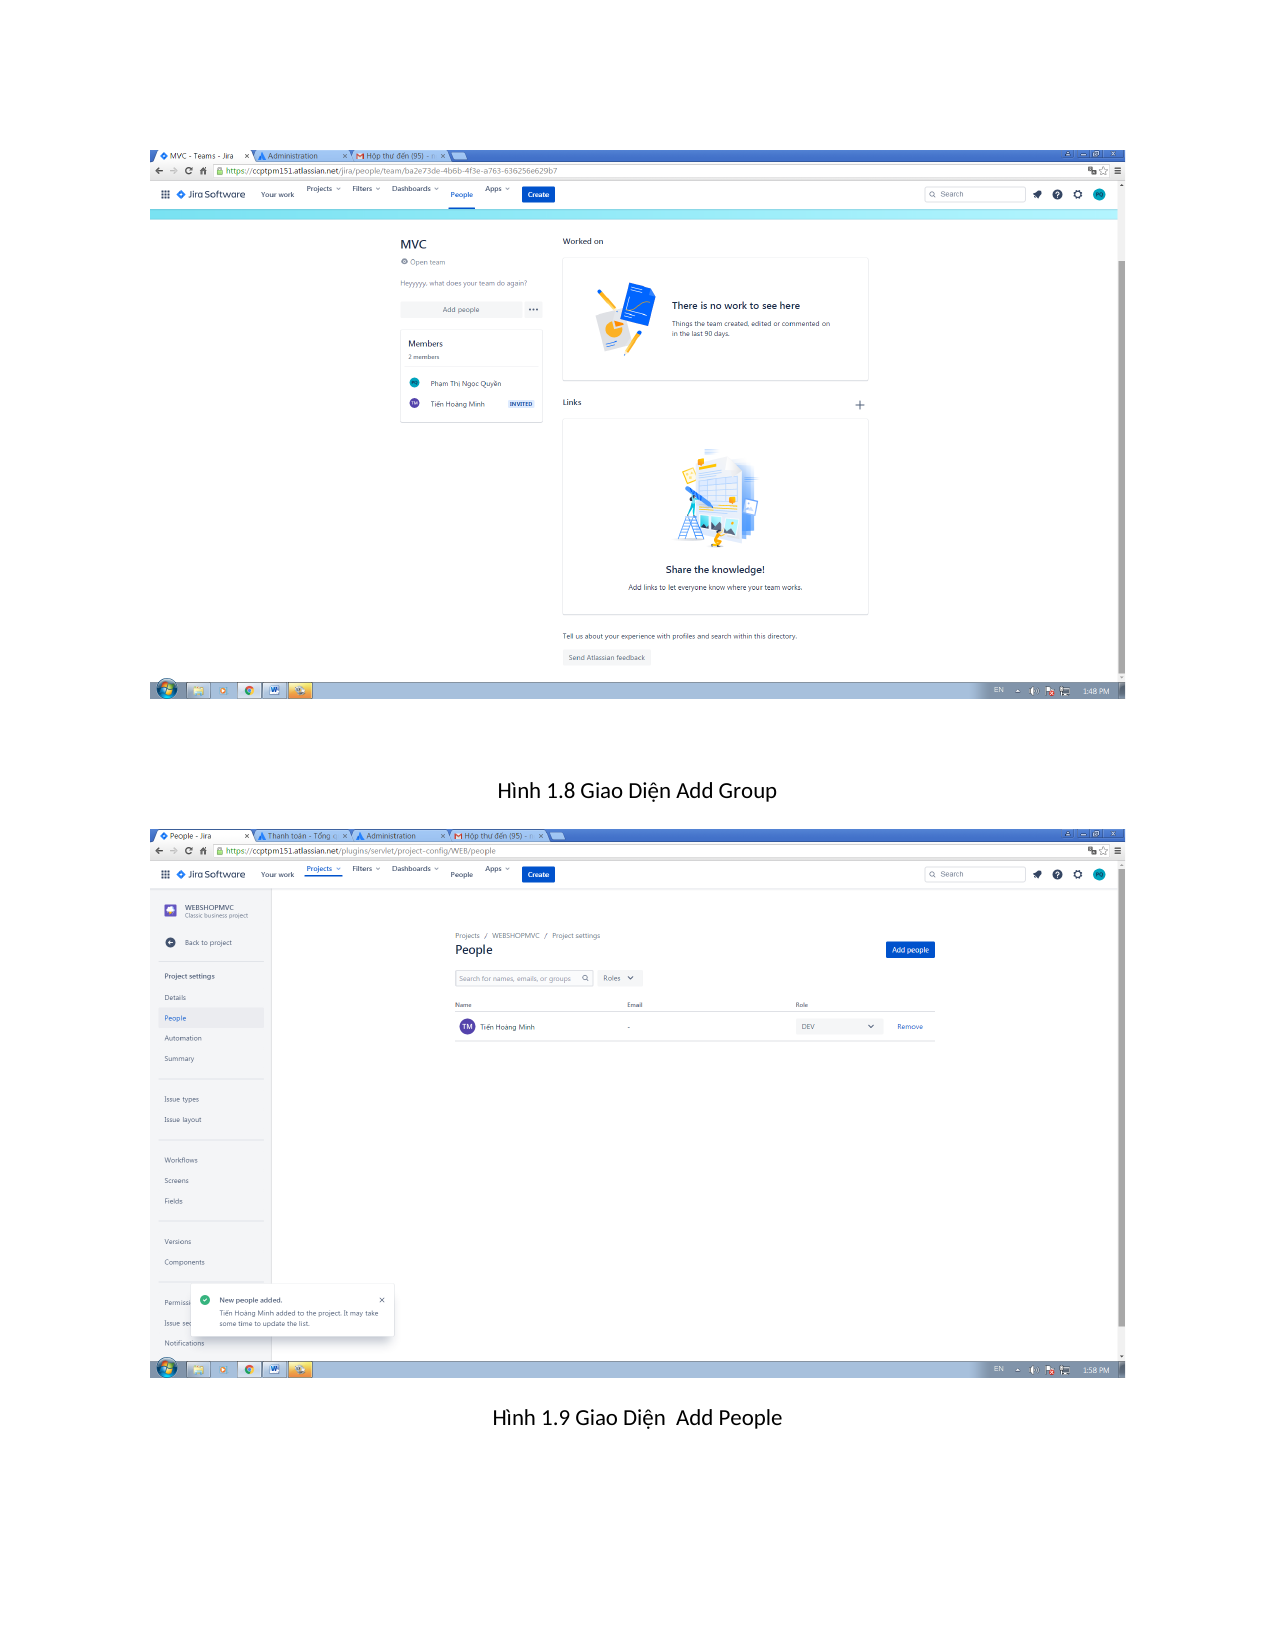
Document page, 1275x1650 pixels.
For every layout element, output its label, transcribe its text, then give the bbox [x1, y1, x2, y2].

text Hình 1.9 Giao Diện Add People [150, 1403, 1125, 1431]
text Hình 1.8 Giao Diện Add Group [150, 776, 1125, 804]
picture [150, 829, 1125, 1378]
picture [150, 150, 1125, 699]
